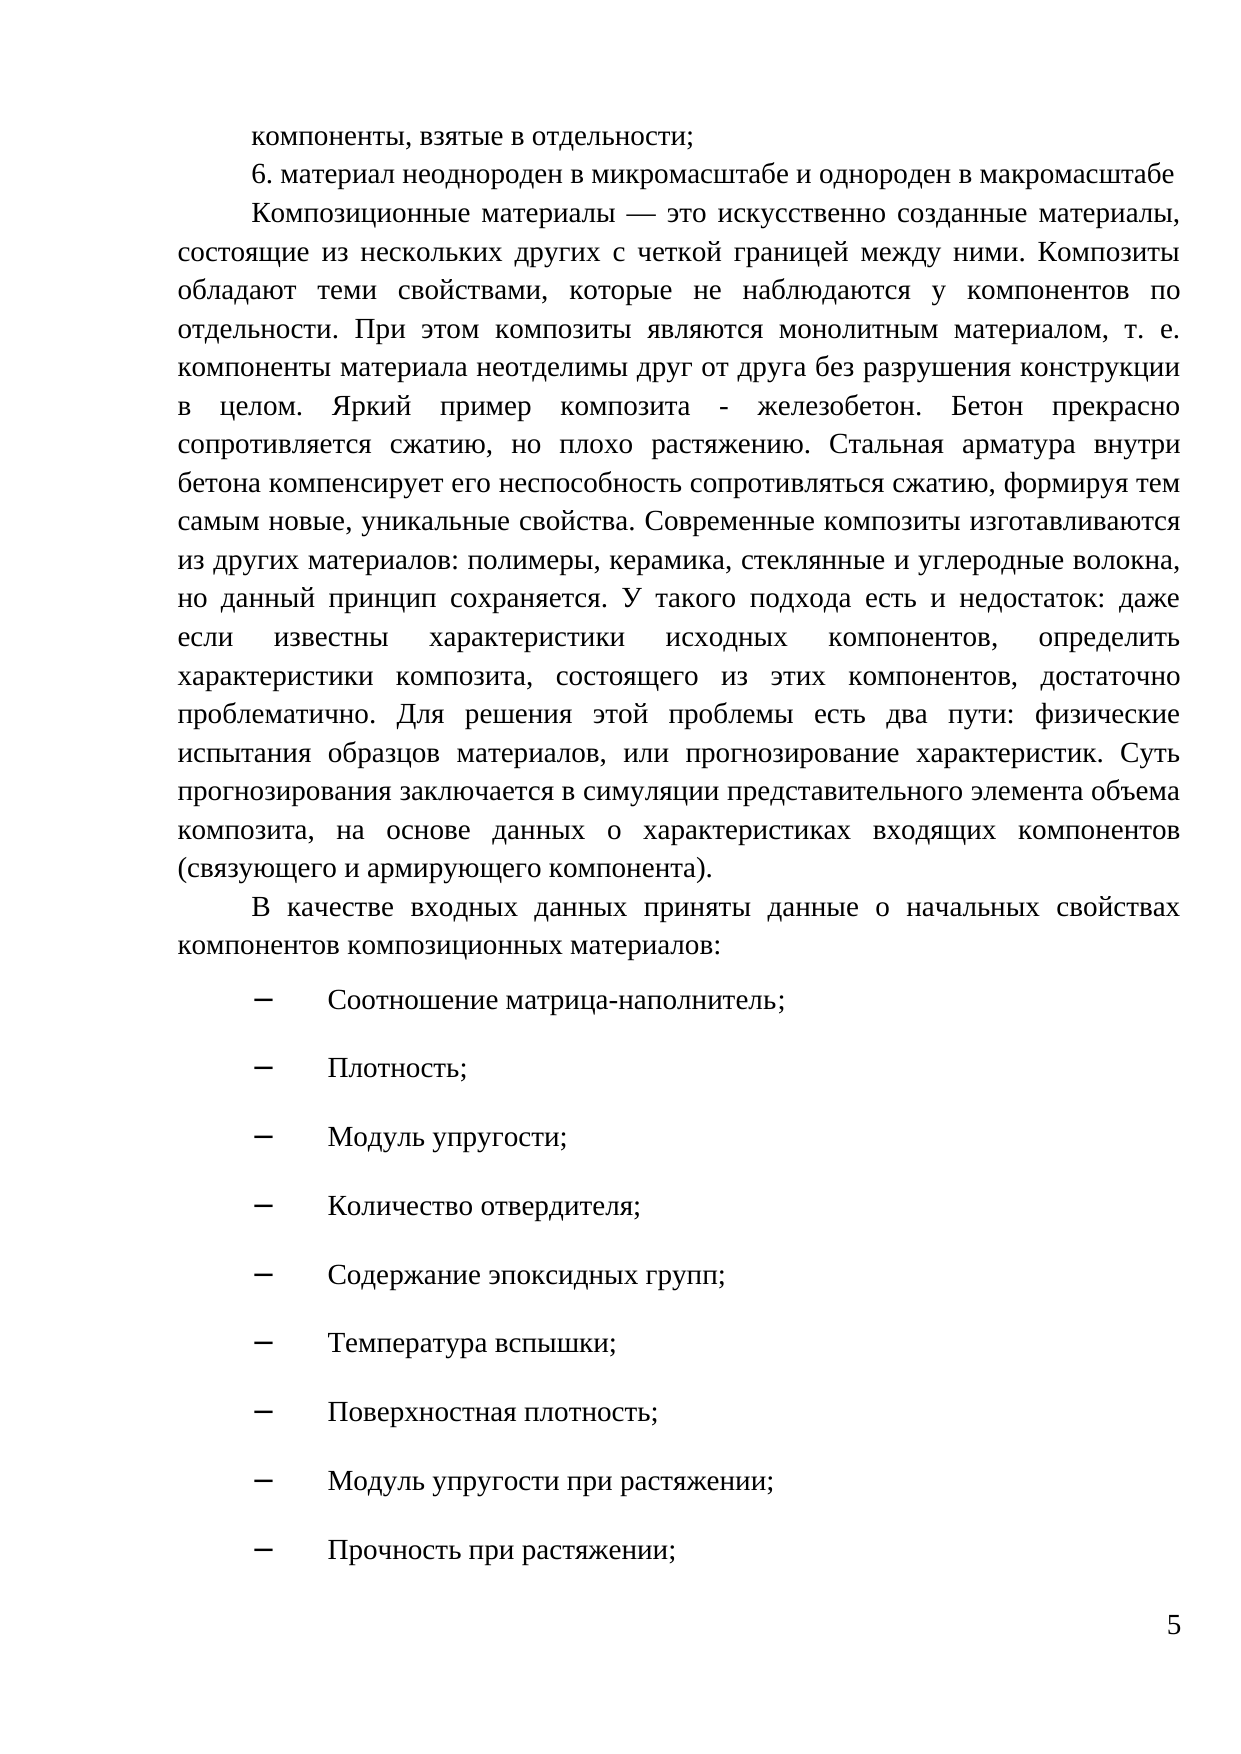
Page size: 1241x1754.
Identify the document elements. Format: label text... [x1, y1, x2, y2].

list Содержание эпоксидных групп; [177, 1241, 1181, 1301]
list Модуль упругости при растяжении; [177, 1447, 1181, 1507]
list Модуль упругости; [177, 1103, 1181, 1163]
text Композиционные материалы — это искусственно созданные материалы, состоящие из нескольких других с четкой границей между ними. Композиты обладают теми свойствами, которые не наблюдаются у компонентов по отдельности. При этом композиты являются монолитным материалом, т. е. компоненты материала неотделимы друг от друга без разрушения конструкции в целом. Яркий пример композита - железобетон. Бетон прекрасно сопротивляется сжатию, но плохо растяжению. Стальная арматура внутри бетона компенсирует его неспособность сопротивляться сжатию, формируя тем самым новые, уникальные свойства. Современные композиты изготавливаются из других материалов: полимеры, керамика, стеклянные и углеродные волокна, но данный принцип сохраняется. У такого подхода есть и недостаток: даже если известны характеристики исходных компонентов, определить характеристики композита, состоящего из этих компонентов, достаточно проблематично. Для решения этой проблемы есть два пути: физические испытания образцов материалов, или прогнозирование характеристик. Суть прогнозирования заключается в симуляции представительного элемента объема композита, на основе данных о характеристиках входящих компонентов (связующего и армирующего компонента). [177, 195, 1181, 884]
list Прочность при растяжении; [177, 1516, 1181, 1576]
text 6. материал неоднороден в микромасштабе и однороден в макромасштабе [177, 157, 1181, 190]
text компоненты, взятые в отдельности; [177, 118, 1181, 152]
list Поверхностная плотность; [177, 1378, 1181, 1438]
text В качестве входных данных приняты данные о начальных свойствах компонентов композиционных материалов: [177, 889, 1181, 961]
list Плотность; [177, 1035, 1181, 1094]
list Соотношение матрица-наполнитель ; [177, 966, 1181, 1026]
list Количество отвердителя; [177, 1172, 1181, 1232]
list Температура вспышки; [177, 1310, 1181, 1369]
